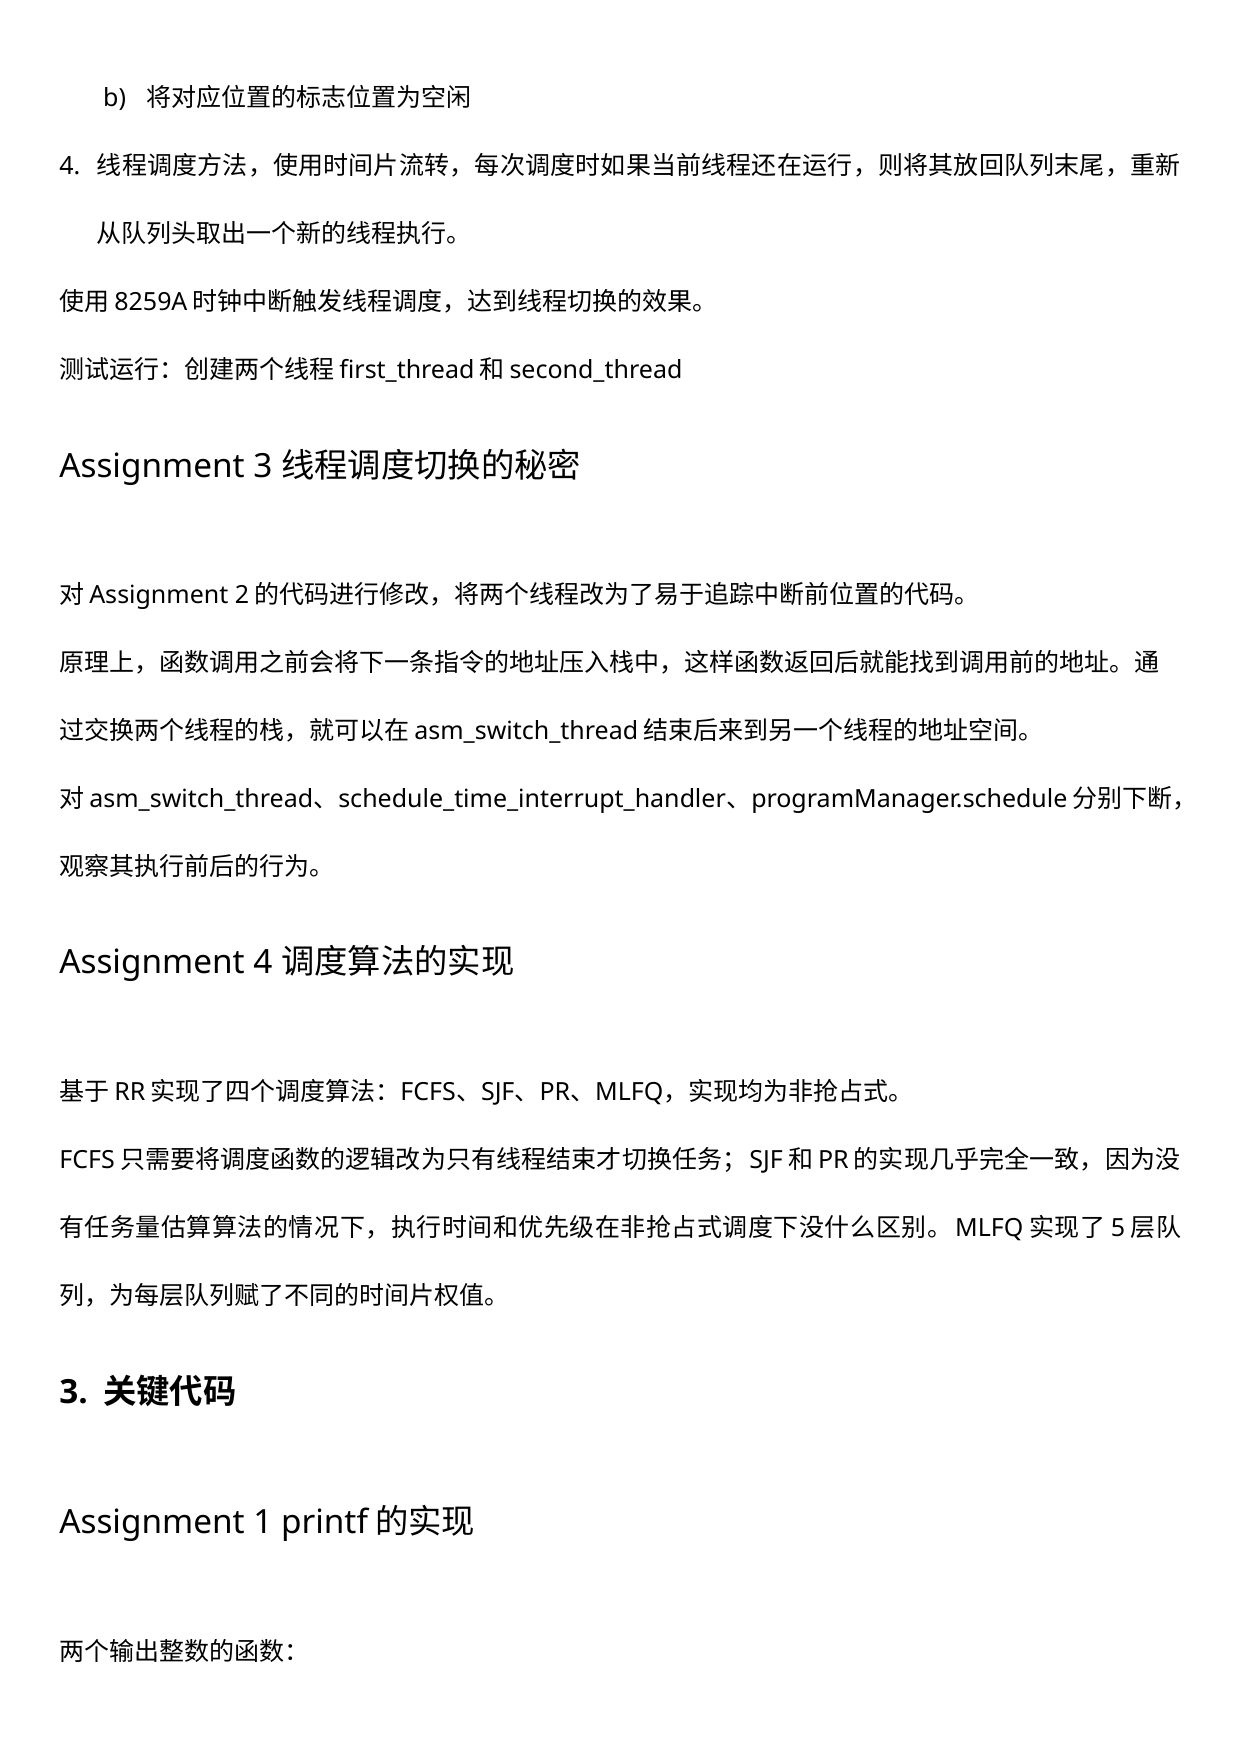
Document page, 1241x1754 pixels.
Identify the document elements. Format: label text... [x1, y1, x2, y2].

text 对asm_switch_thread、schedule_time_interrupt_handler、programManager.schedule分别下断，观察其执行前后的行为。 [59, 763, 1181, 898]
list 将对应位置的标志位置为空闲 [103, 62, 1181, 130]
subtitle Assignment 1 printf的实现 [59, 1485, 1181, 1553]
text 原理上，函数调用之前会将下一条指令的地址压入栈中，这样函数返回后就能找到调用前的地址。通过交换两个线程的栈，就可以在asm_switch_thread结束后来到另一个线程的地址空间。 [59, 627, 1181, 763]
text 基于RR实现了四个调度算法：FCFS、SJF、PR、MLFQ，实现均为非抢占式。 [59, 1056, 1181, 1124]
list 线程调度方法，使用时间片流转，每次调度时如果当前线程还在运行，则将其放回队列末尾，重新从队列头取出一个新的线程执行。 [59, 130, 1181, 266]
text 对Assignment 2的代码进行修改，将两个线程改为了易于追踪中断前位置的代码。 [59, 559, 1181, 627]
text 使用8259A时钟中断触发线程调度，达到线程切换的效果。 [59, 266, 1181, 334]
text FCFS只需要将调度函数的逻辑改为只有线程结束才切换任务；SJF和PR的实现几乎完全一致，因为没有任务量估算算法的情况下，执行时间和优先级在非抢占式调度下没什么区别。MLFQ实现了5层队列，为每层队列赋了不同的时间片权值。 [59, 1124, 1181, 1328]
subtitle Assignment 4 调度算法的实现 [59, 926, 1181, 993]
subtitle Assignment 3 线程调度切换的秘密 [59, 429, 1181, 497]
text 测试运行：创建两个线程first_thread和second_thread [59, 334, 1181, 402]
text 两个输出整数的函数： [59, 1615, 1181, 1683]
subtitle 关键代码 [59, 1355, 1181, 1423]
